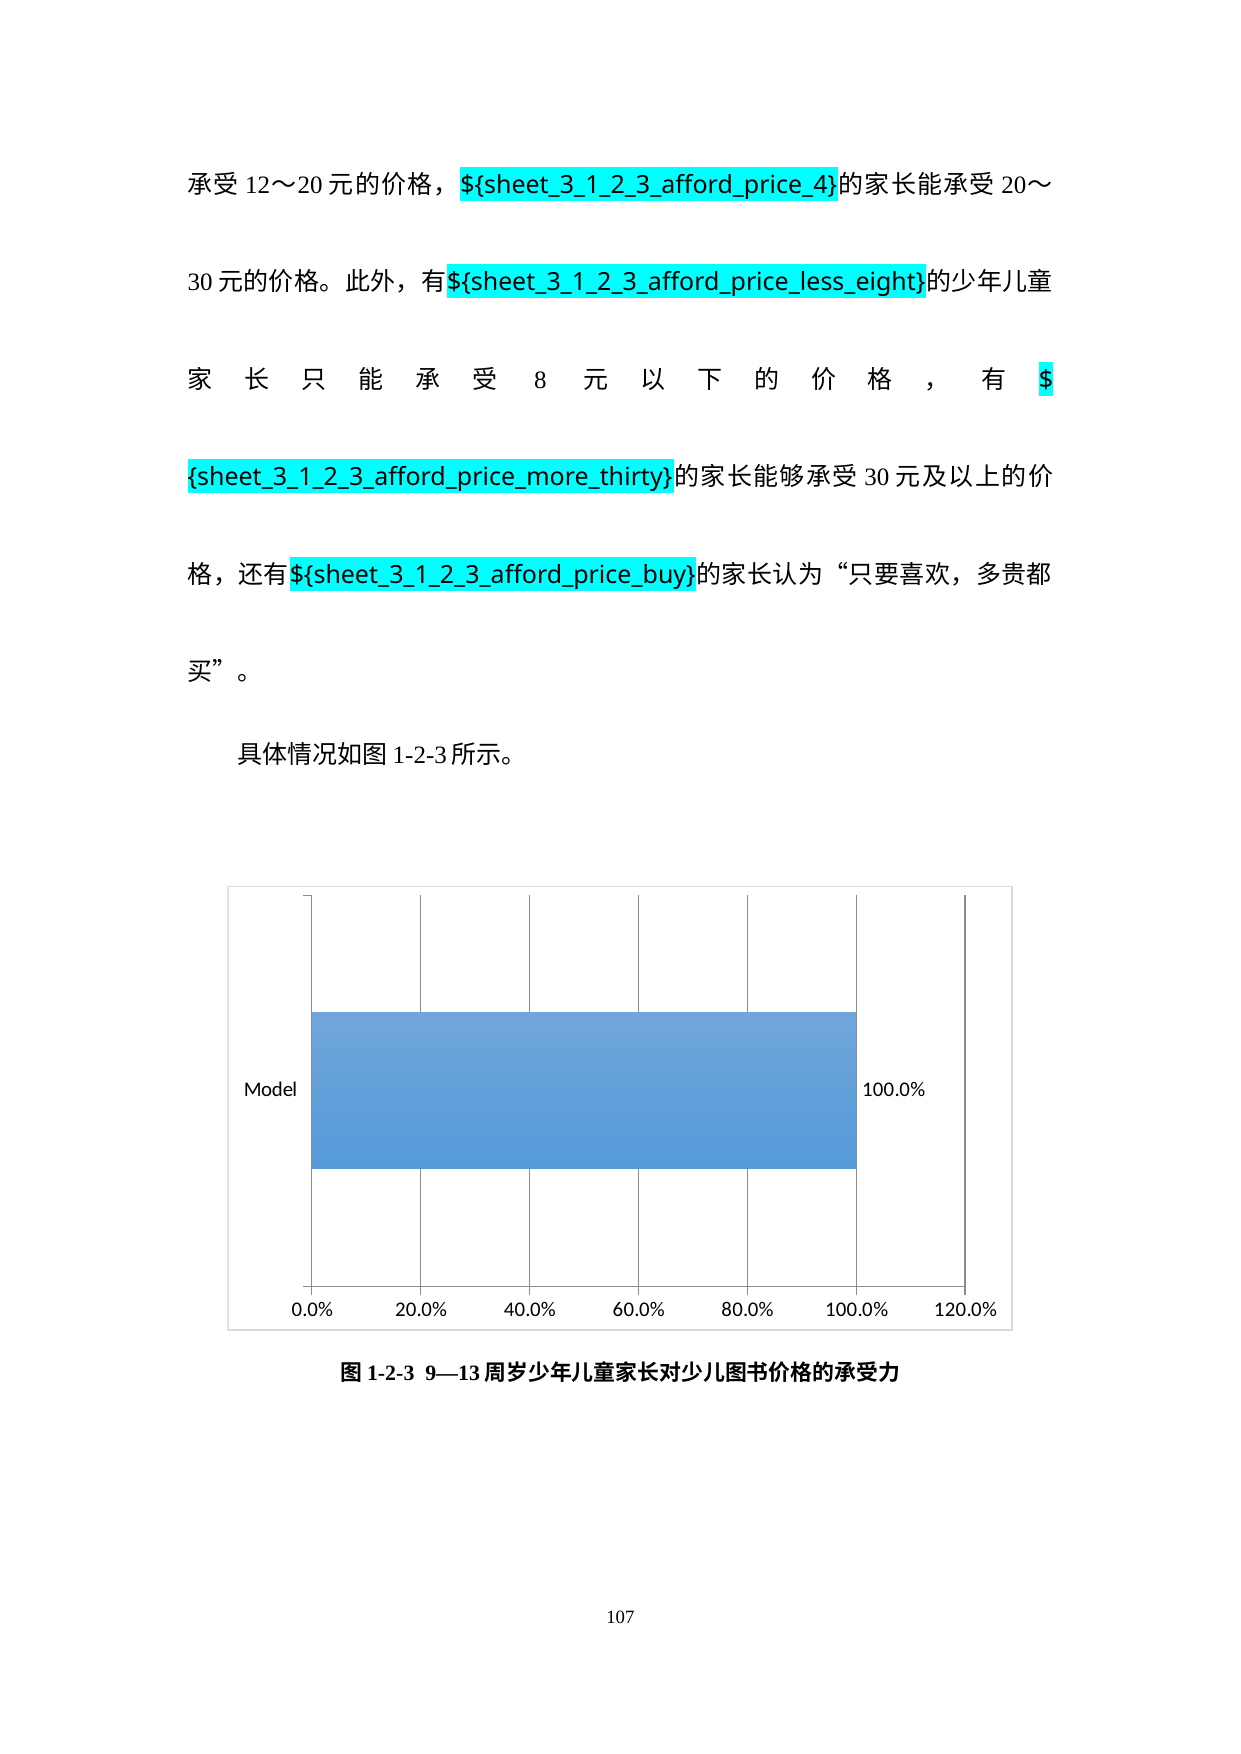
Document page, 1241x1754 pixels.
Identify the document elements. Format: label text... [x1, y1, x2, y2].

text 具体情况如图1-2-3所示。 [187, 721, 1053, 786]
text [187, 150, 1053, 702]
text 图1-2-3 9—13周岁少年儿童家长对少儿图书价格的承受力 [187, 1354, 1053, 1387]
